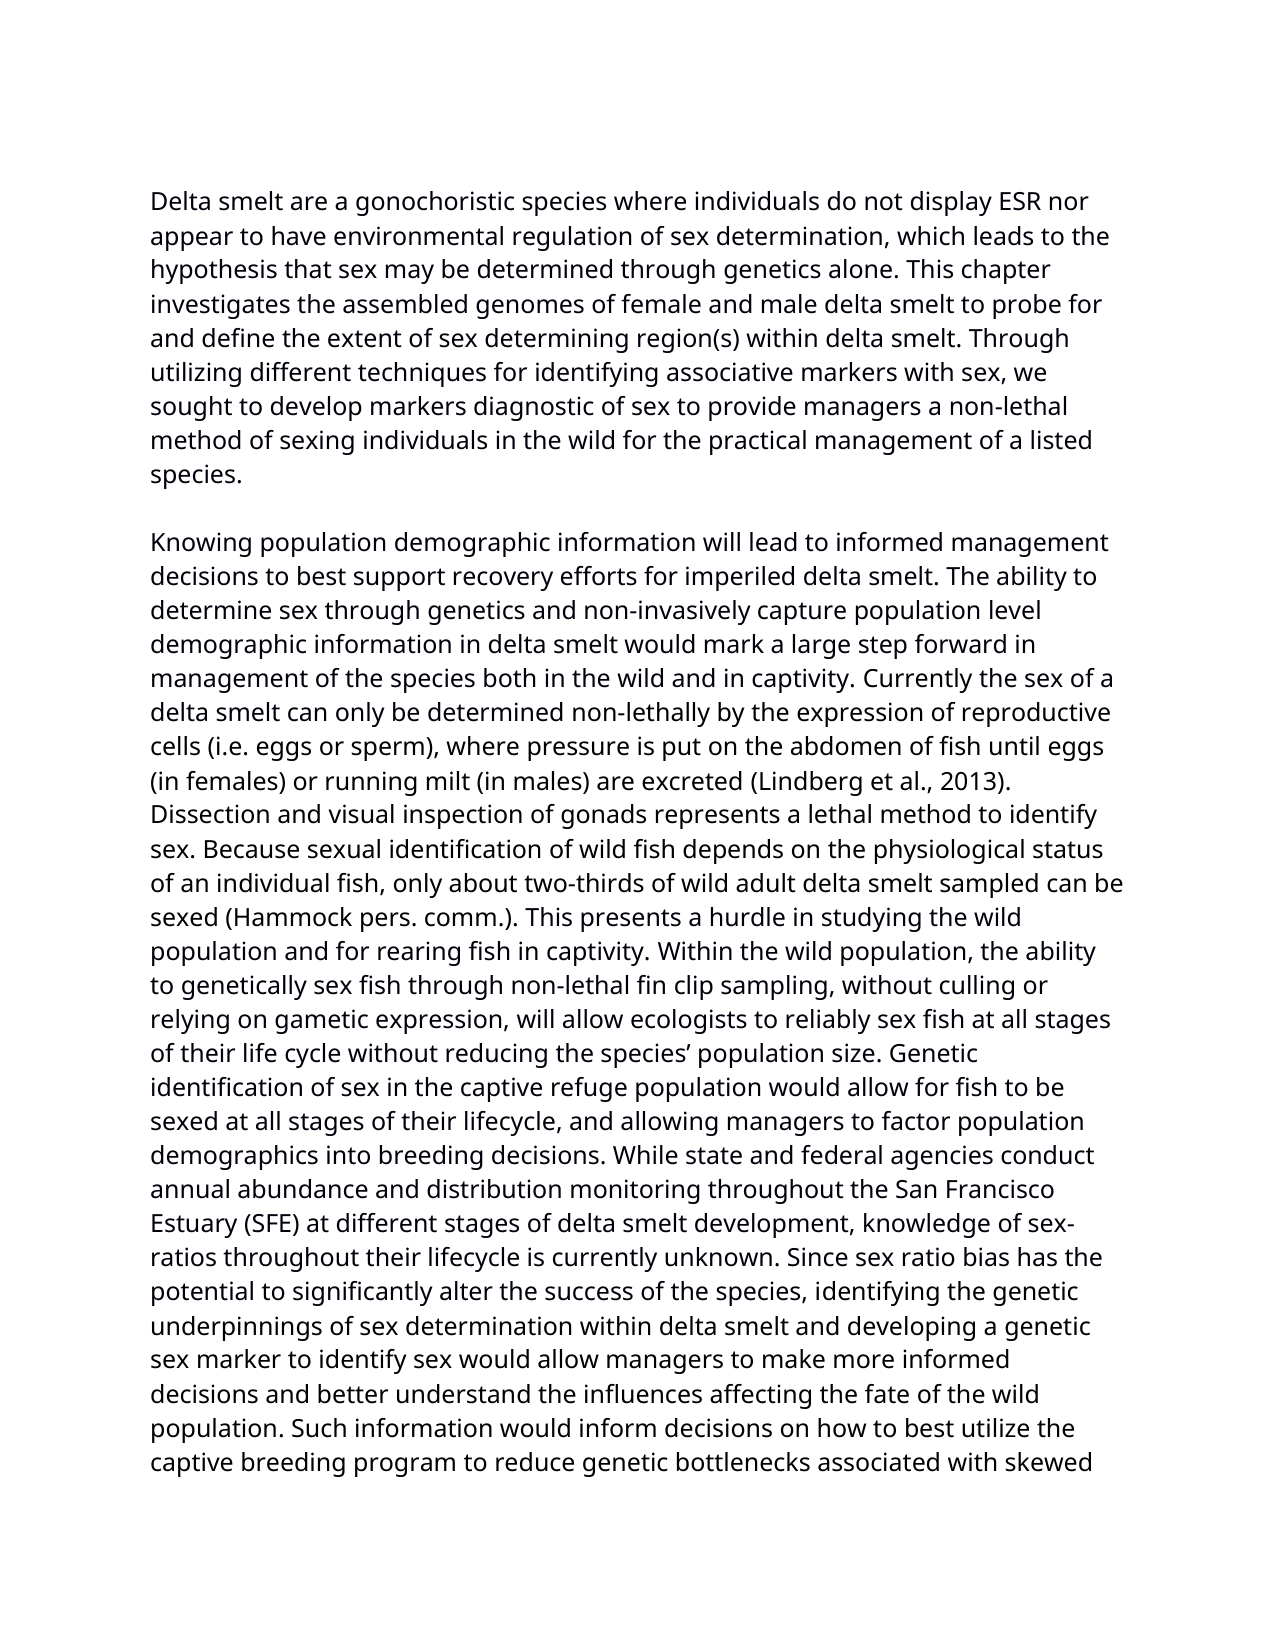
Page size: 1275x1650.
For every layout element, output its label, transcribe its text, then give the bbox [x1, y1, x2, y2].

text Delta smelt are a gonochoristic species where individuals do not display ESR nor appear to have environmental regulation of sex determination, which leads to the hypothesis that sex may be determined through genetics alone. This chapter investigates the assembled genomes of female and male delta smelt to probe for and define the extent of sex determining region(s) within delta smelt. Through utilizing different techniques for identifying associative markers with sex, we sought to develop markers diagnostic of sex to provide managers a non-lethal method of sexing individuals in the wild for the practical management of a listed species. [150, 184, 1125, 491]
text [150, 525, 1125, 1478]
